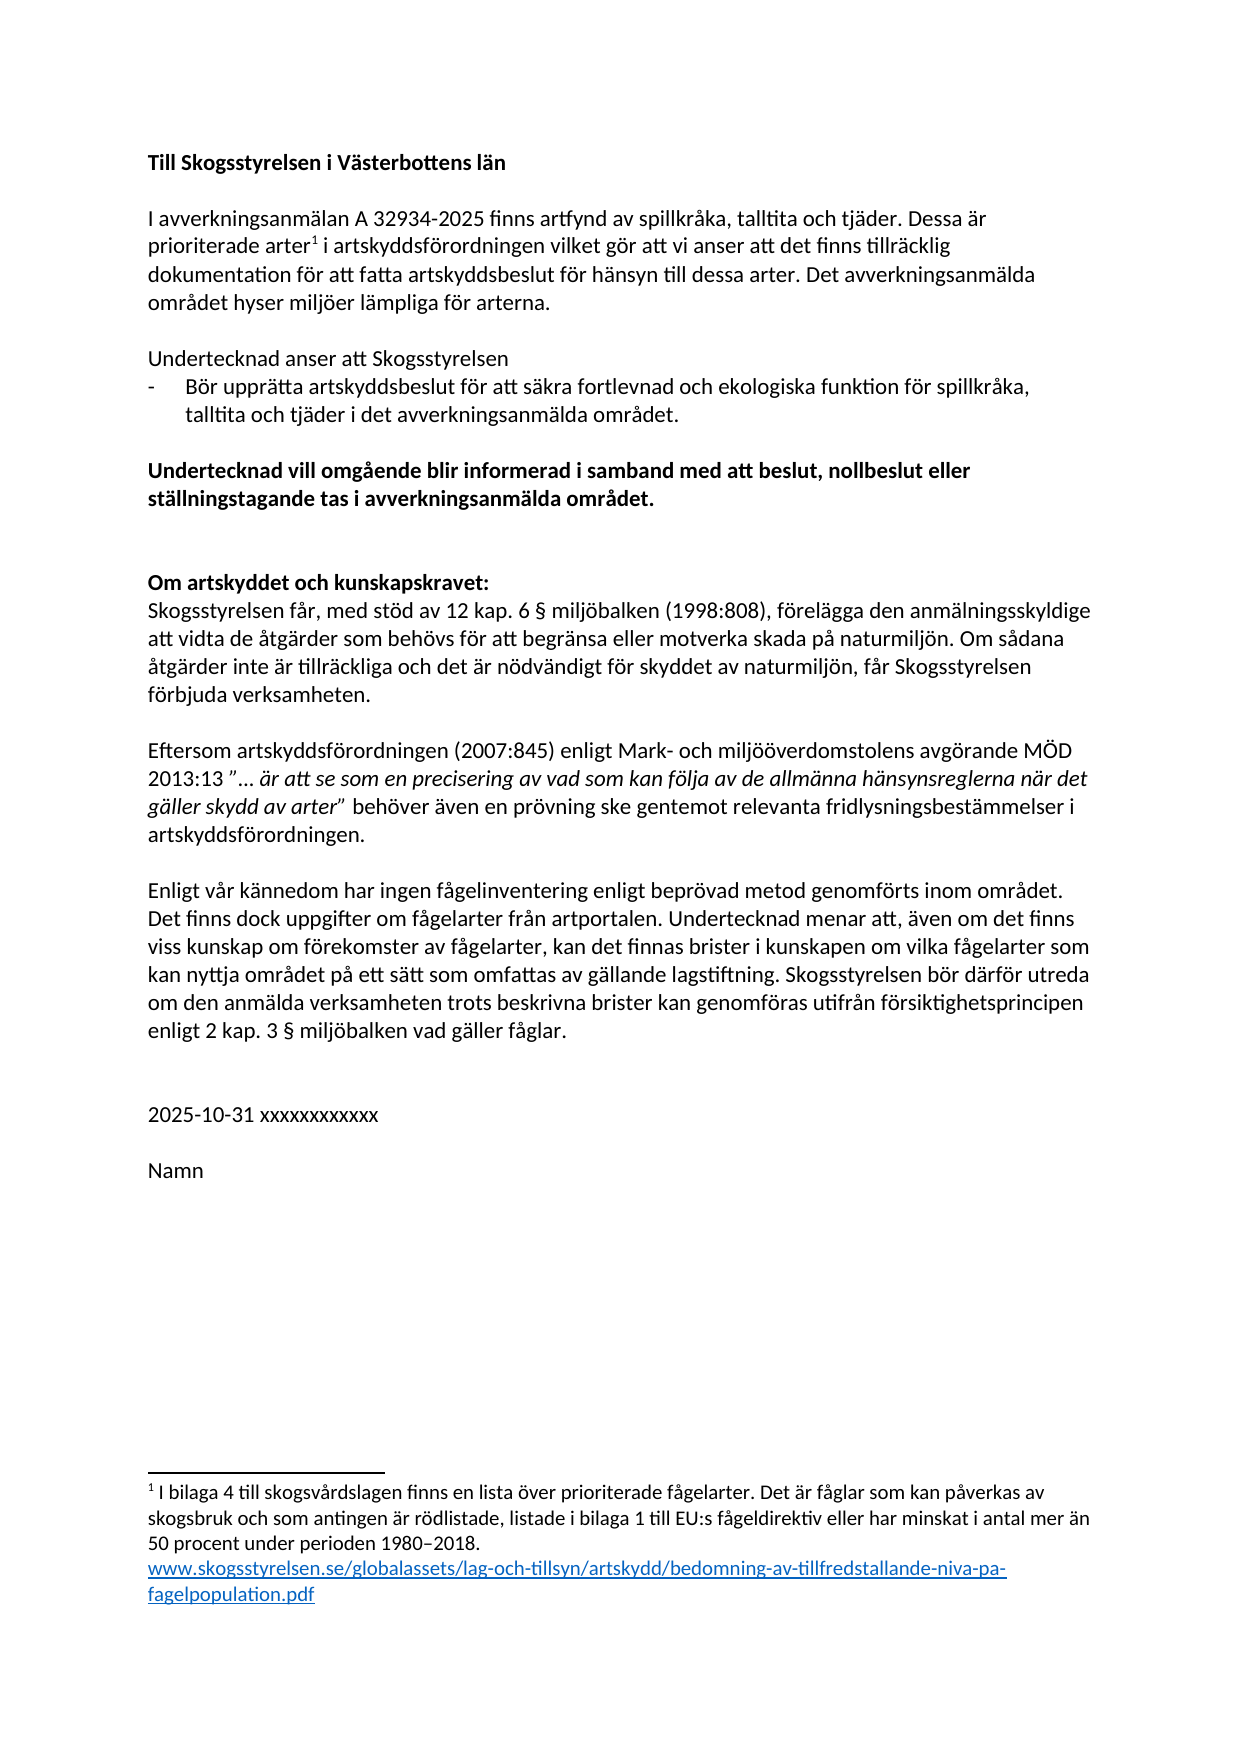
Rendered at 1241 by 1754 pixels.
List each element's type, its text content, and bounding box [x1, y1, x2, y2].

text Undertecknad vill omgående blir informerad i samband med att beslut, nollbeslut eller ställningstagande tas i avverkningsanmälda området. [148, 456, 1093, 512]
text I avverkningsanmälan A 32934-2025 finns artfynd av spillkråka, talltita och tjäder. Dessa är prioriterade arter i artskyddsförordningen vilket gör att vi anser att det finns tillräcklig dokumentation för att fatta artskyddsbeslut för hänsyn till dessa arter. Det avverkningsanmälda området hyser miljöer lämpliga för arterna. [148, 204, 1093, 316]
text Undertecknad anser att Skogsstyrelsen [148, 344, 1093, 372]
text gäller skydd av arter” behöver även en prövning ske gentemot relevanta fridlysningsbestämmelser i artskyddsförordningen. [148, 792, 1093, 848]
text Till Skogsstyrelsen i Västerbottens län [148, 148, 1093, 176]
text Namn [148, 1156, 1093, 1184]
list Bör upprätta artskyddsbeslut för att säkra fortlevnad och ekologiska funktion för spillkråka, talltita och tjäder i det avverkningsanmälda området. [148, 372, 1093, 428]
text Om artskyddet och kunskapskravet: [148, 568, 1093, 596]
text 2025-10-31 xxxxxxxxxxxx [148, 1100, 1093, 1128]
text Eftersom artskyddsförordningen (2007:845) enligt Mark- och miljööverdomstolens avgörande MÖD 2013:13 ”… är att se som en precisering av vad som kan följa av de allmänna hänsynsreglerna när det [148, 736, 1093, 792]
text Enligt vår kännedom har ingen fågelinventering enligt beprövad metod genomförts inom området. Det finns dock uppgifter om fågelarter från artportalen. Undertecknad menar att, även om det finns viss kunskap om förekomster av fågelarter, kan det finnas brister i kunskapen om vilka fågelarter som kan nyttja området på ett sätt som omfattas av gällande lagstiftning. Skogsstyrelsen bör därför utreda om den anmälda verksamheten trots beskrivna brister kan genomföras utifrån försiktighetsprincipen enligt 2 kap. 3 § miljöbalken vad gäller fåglar. [148, 876, 1093, 1044]
text Skogsstyrelsen får, med stöd av 12 kap. 6 § miljöbalken (1998:808), förelägga den anmälningsskyldige att vidta de åtgärder som behövs för att begränsa eller motverka skada på naturmiljön. Om sådana åtgärder inte är tillräckliga och det är nödvändigt för skyddet av naturmiljön, får Skogsstyrelsen förbjuda verksamheten. [148, 596, 1093, 708]
